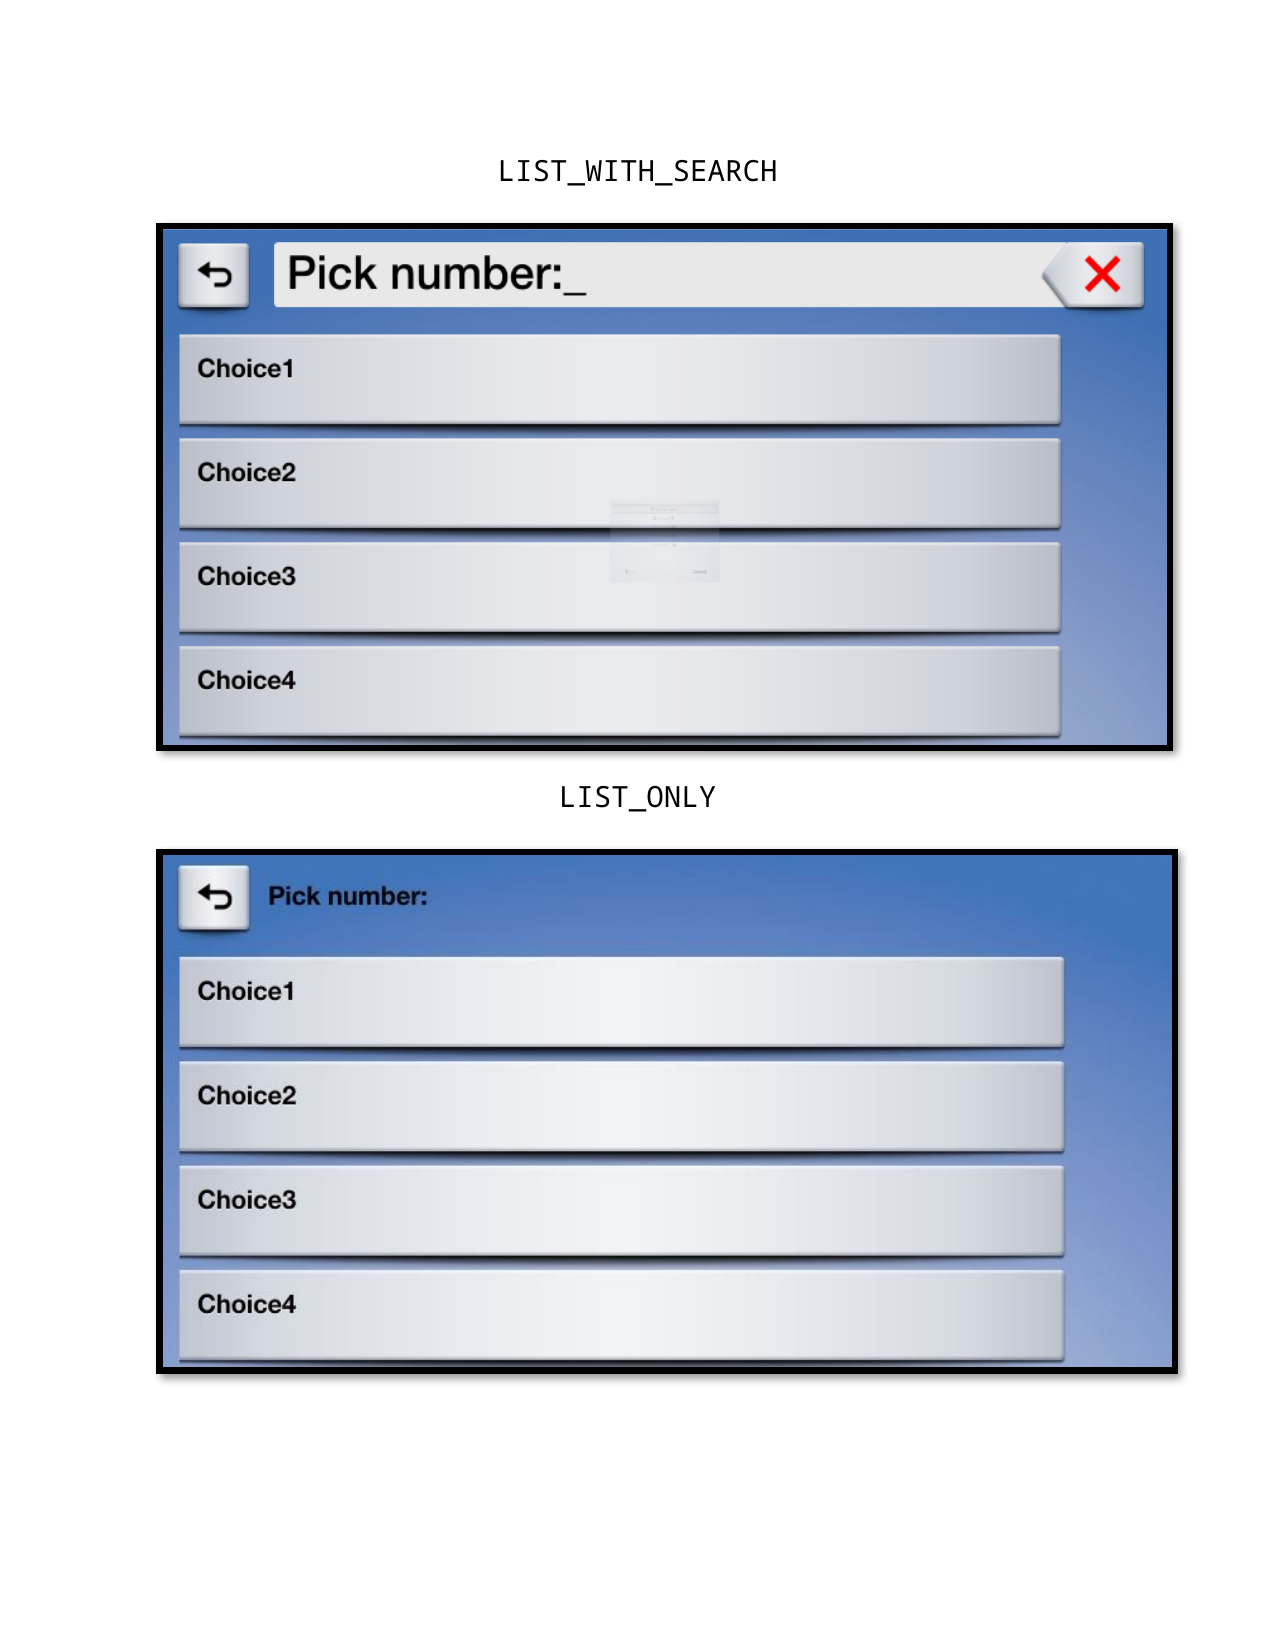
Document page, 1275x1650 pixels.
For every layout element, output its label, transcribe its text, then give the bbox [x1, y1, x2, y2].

text LIST_ONLY [150, 776, 1125, 816]
picture [163, 855, 1172, 1367]
text LIST_WITH_SEARCH [150, 150, 1125, 190]
picture [163, 229, 1167, 745]
